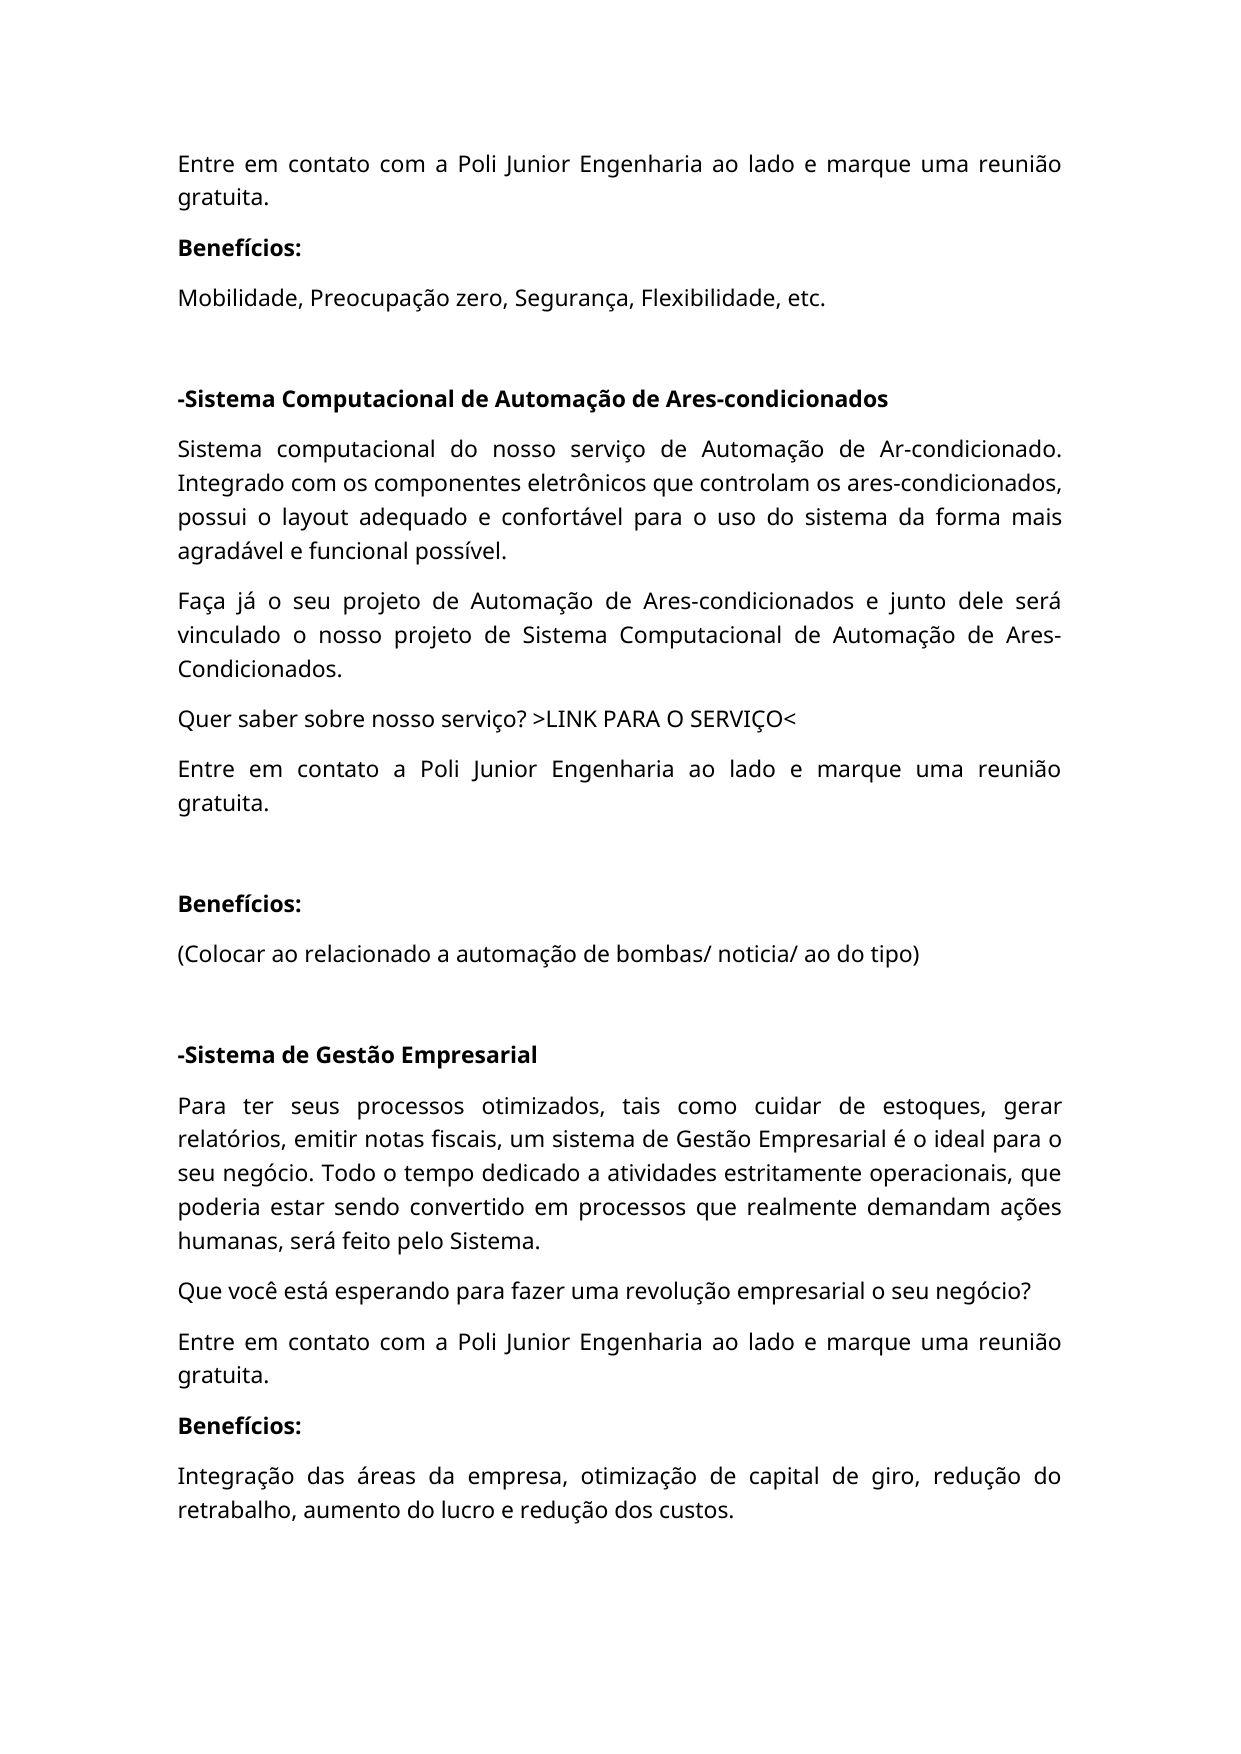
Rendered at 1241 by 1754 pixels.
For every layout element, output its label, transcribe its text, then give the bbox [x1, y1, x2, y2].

text Faça já o seu projeto de Automação de Ares-condicionados e junto dele será vinculado o nosso projeto de Sistema Computacional de Automação de Ares-Condicionados. [177, 585, 1063, 684]
text -Sistema de Gestão Empresarial [177, 1039, 1063, 1071]
text Benefícios: [177, 888, 1063, 919]
text Benefícios: [177, 232, 1063, 263]
text Entre em contato com a Poli Junior Engenharia ao lado e marque uma reunião gratuita. [177, 148, 1063, 213]
text Para ter seus processos otimizados, tais como cuidar de estoques, gerar relatórios, emitir notas fiscais, um sistema de Gestão Empresarial é o ideal para o seu negócio. Todo o tempo dedicado a atividades estritamente operacionais, que poderia estar sendo convertido em processos que realmente demandam ações humanas, será feito pelo Sistema. [177, 1090, 1063, 1256]
text Que você está esperando para fazer uma revolução empresarial o seu negócio? [177, 1275, 1063, 1306]
text (Colocar ao relacionado a automação de bombas/ noticia/ ao do tipo) [177, 938, 1063, 970]
text Entre em contato a Poli Junior Engenharia ao lado e marque uma reunião gratuita. [177, 753, 1063, 818]
text -Sistema Computacional de Automação de Ares-condicionados [177, 383, 1063, 414]
text Sistema computacional do nosso serviço de Automação de Ar-condicionado. Integrado com os componentes eletrônicos que controlam os ares-condicionados, possui o layout adequado e confortável para o uso do sistema da forma mais agradável e funcional possível. [177, 433, 1063, 566]
text Entre em contato com a Poli Junior Engenharia ao lado e marque uma reunião gratuita. [177, 1326, 1063, 1391]
text Integração das áreas da empresa, otimização de capital de giro, redução do retrabalho, aumento do lucro e redução dos custos. [177, 1460, 1063, 1525]
text Mobilidade, Preocupação zero, Segurança, Flexibilidade, etc. [177, 282, 1063, 313]
text Benefícios: [177, 1410, 1063, 1441]
text Quer saber sobre nosso serviço? >LINK PARA O SERVIÇO< [177, 703, 1063, 734]
